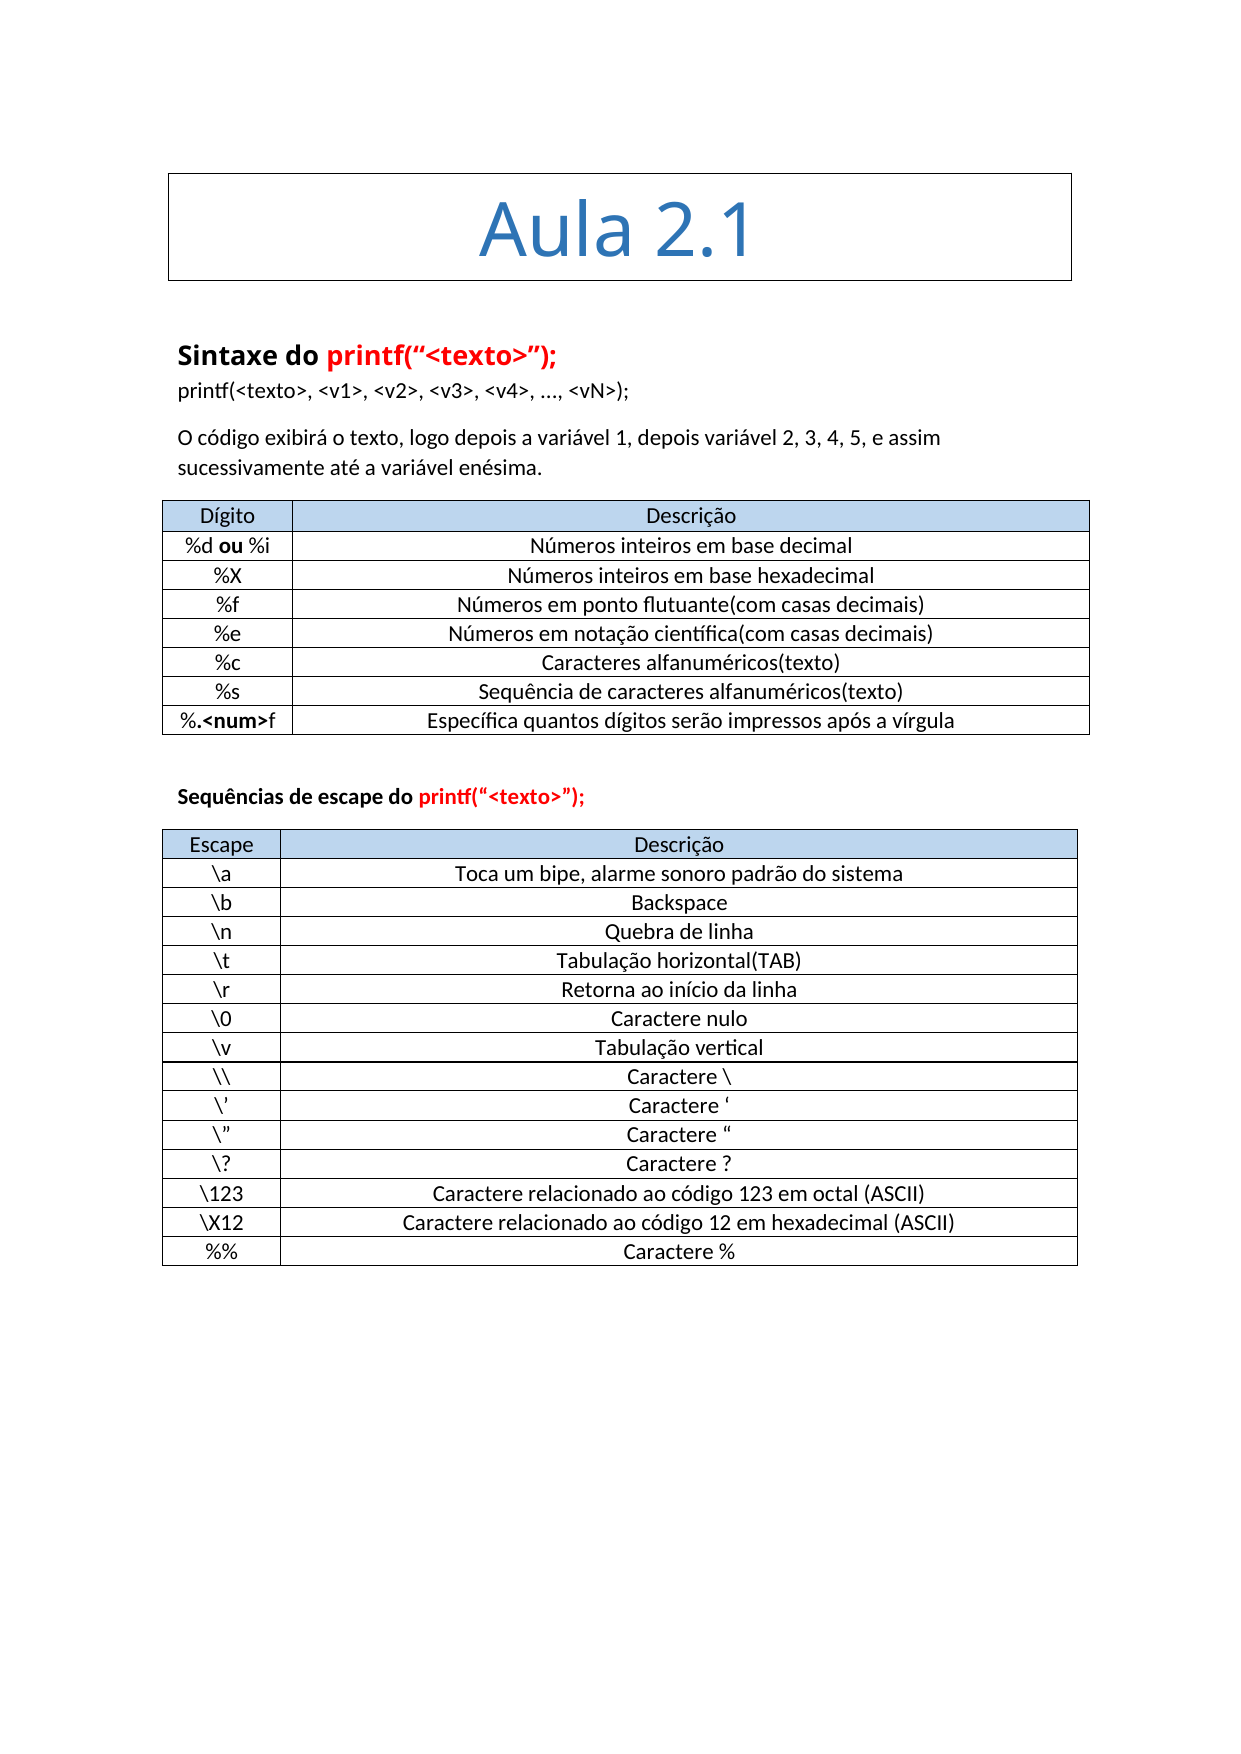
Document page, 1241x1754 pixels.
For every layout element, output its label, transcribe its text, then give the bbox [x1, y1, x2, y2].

table_cell Números inteiros em base decimal [293, 532, 1089, 560]
table_cell Caractere relacionado ao código 12 em hexadecimal (ASCII) [281, 1208, 1077, 1236]
table_cell Caractere nulo [281, 1004, 1077, 1032]
table_cell Caractere relacionado ao código 123 em octal (ASCII) [281, 1179, 1077, 1207]
table_cell Caracteres alfanuméricos(texto) [293, 648, 1089, 676]
table_cell \0 [163, 1004, 280, 1032]
table_cell \X12 [163, 1208, 280, 1236]
text Sequências de escape do printf(“<texto>”); [177, 782, 1063, 810]
table_cell Caractere % [281, 1237, 1077, 1265]
table_cell %s [163, 677, 292, 705]
text O código exibirá o texto, logo depois a variável 1, depois variável 2, 3, 4, 5, e assim sucessivamente até a variável enésima. [177, 423, 1063, 481]
table_cell Tabulação vertical [281, 1033, 1077, 1061]
table_cell Sequência de caracteres alfanuméricos(texto) [293, 677, 1089, 705]
table_cell Números em ponto flutuante(com casas decimais) [293, 590, 1089, 618]
table_cell Específica quantos dígitos serão impressos após a vírgula [293, 706, 1089, 734]
table_cell Caractere ? [281, 1150, 1077, 1178]
table_cell Retorna ao início da linha [281, 975, 1077, 1003]
table_cell %f [163, 590, 292, 618]
table_cell \n [163, 917, 280, 945]
text printf(<texto>, <v1>, <v2>, <v3>, <v4>, ..., <vN>); [177, 376, 1063, 404]
subtitle Sintaxe do printf(“<texto>”); [177, 336, 1063, 373]
table_cell \” [163, 1121, 280, 1148]
table_header Descrição [293, 501, 1089, 531]
table_cell Caractere “ [281, 1121, 1077, 1148]
table_cell %e [163, 619, 292, 647]
table_cell Quebra de linha [281, 917, 1077, 945]
table_cell \r [163, 975, 280, 1003]
table_cell %X [163, 561, 292, 589]
table_header Dígito [163, 501, 292, 531]
table_cell \v [163, 1033, 280, 1061]
table_cell Backspace [281, 888, 1077, 916]
table_cell \\ [163, 1063, 280, 1090]
table_header Escape [163, 830, 280, 858]
table_cell Toca um bipe, alarme sonoro padrão do sistema [281, 859, 1077, 887]
table_cell \a [163, 859, 280, 887]
table_header Descrição [281, 830, 1077, 858]
table_cell %% [163, 1237, 280, 1265]
table_cell Caractere \ [281, 1063, 1077, 1090]
subtitle Aula 2.1 [169, 174, 1071, 280]
table_cell Números inteiros em base hexadecimal [293, 561, 1089, 589]
table_cell Números em notação científica(com casas decimais) [293, 619, 1089, 647]
table_cell \123 [163, 1179, 280, 1207]
table_cell %c [163, 648, 292, 676]
table_cell %d ou %i [163, 532, 292, 560]
table_cell \? [163, 1150, 280, 1178]
table_cell Tabulação horizontal(TAB) [281, 946, 1077, 974]
table_cell %.<num>f [163, 706, 292, 734]
table_cell \’ [163, 1091, 280, 1119]
table_cell \t [163, 946, 280, 974]
table_cell Caractere ‘ [281, 1091, 1077, 1119]
table_cell \b [163, 888, 280, 916]
